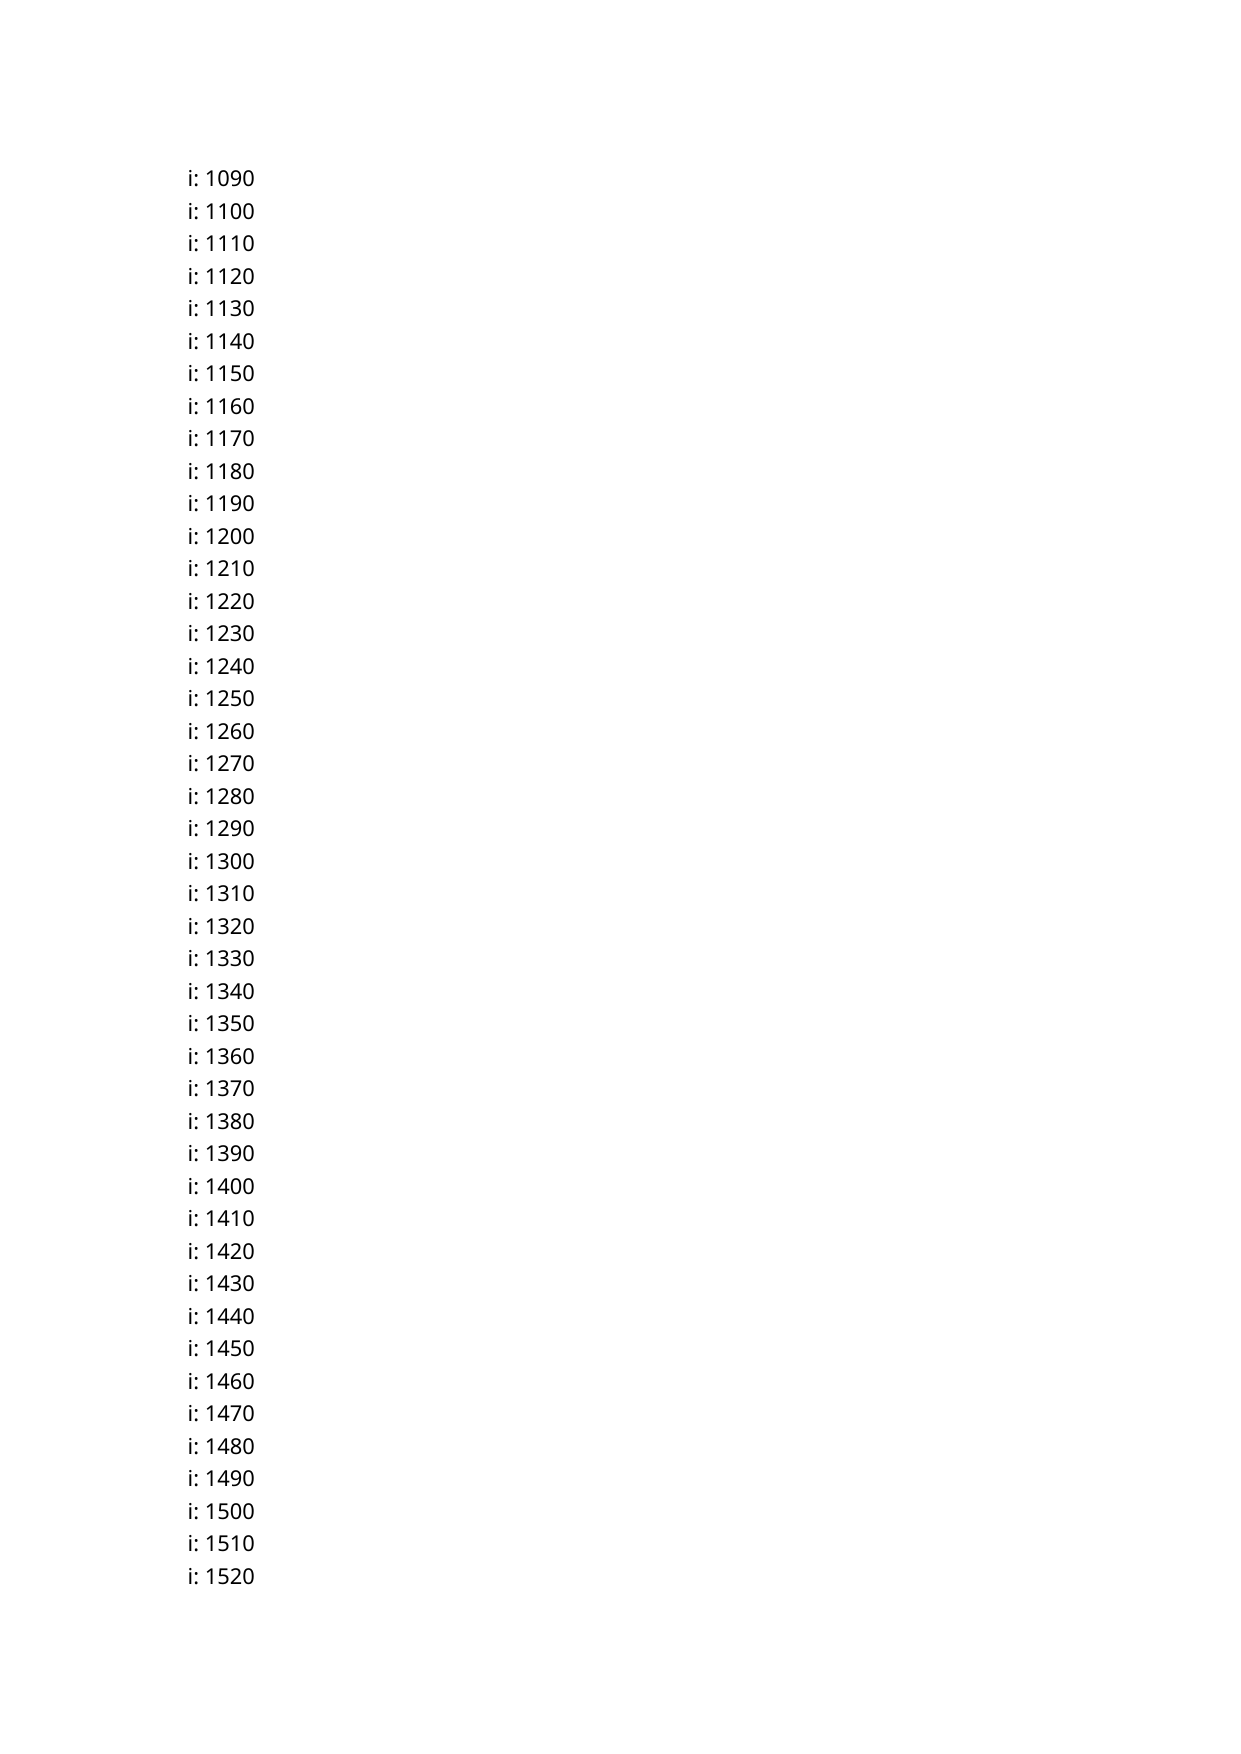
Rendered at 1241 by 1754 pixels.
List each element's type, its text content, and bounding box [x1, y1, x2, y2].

text i: 1180 [187, 454, 1053, 487]
text i: 1350 [187, 1007, 1053, 1039]
text i: 1250 [187, 682, 1053, 714]
text i: 1480 [187, 1429, 1053, 1462]
text i: 1150 [187, 357, 1053, 389]
text i: 1470 [187, 1397, 1053, 1429]
text i: 1450 [187, 1332, 1053, 1364]
text i: 1320 [187, 909, 1053, 942]
text i: 1340 [187, 974, 1053, 1007]
text i: 1290 [187, 812, 1053, 844]
text i: 1240 [187, 649, 1053, 682]
text i: 1460 [187, 1364, 1053, 1397]
text i: 1190 [187, 487, 1053, 519]
text i: 1520 [187, 1559, 1053, 1592]
text i: 1170 [187, 422, 1053, 454]
text i: 1500 [187, 1494, 1053, 1527]
text i: 1120 [187, 259, 1053, 292]
text i: 1360 [187, 1039, 1053, 1072]
text i: 1400 [187, 1169, 1053, 1202]
text i: 1160 [187, 389, 1053, 422]
text i: 1300 [187, 844, 1053, 877]
text i: 1110 [187, 227, 1053, 259]
text i: 1280 [187, 779, 1053, 812]
text i: 1370 [187, 1072, 1053, 1104]
text i: 1130 [187, 292, 1053, 324]
text i: 1090 [187, 162, 1053, 194]
text i: 1270 [187, 747, 1053, 779]
text i: 1260 [187, 714, 1053, 747]
text i: 1420 [187, 1234, 1053, 1267]
text i: 1490 [187, 1462, 1053, 1494]
text i: 1410 [187, 1202, 1053, 1234]
text i: 1380 [187, 1104, 1053, 1137]
text i: 1100 [187, 194, 1053, 227]
text i: 1330 [187, 942, 1053, 974]
text i: 1510 [187, 1527, 1053, 1559]
text i: 1220 [187, 584, 1053, 617]
text i: 1140 [187, 324, 1053, 357]
text i: 1310 [187, 877, 1053, 909]
text i: 1200 [187, 519, 1053, 552]
text i: 1210 [187, 552, 1053, 584]
text i: 1390 [187, 1137, 1053, 1169]
text i: 1430 [187, 1267, 1053, 1299]
text i: 1230 [187, 617, 1053, 649]
text i: 1440 [187, 1299, 1053, 1332]
